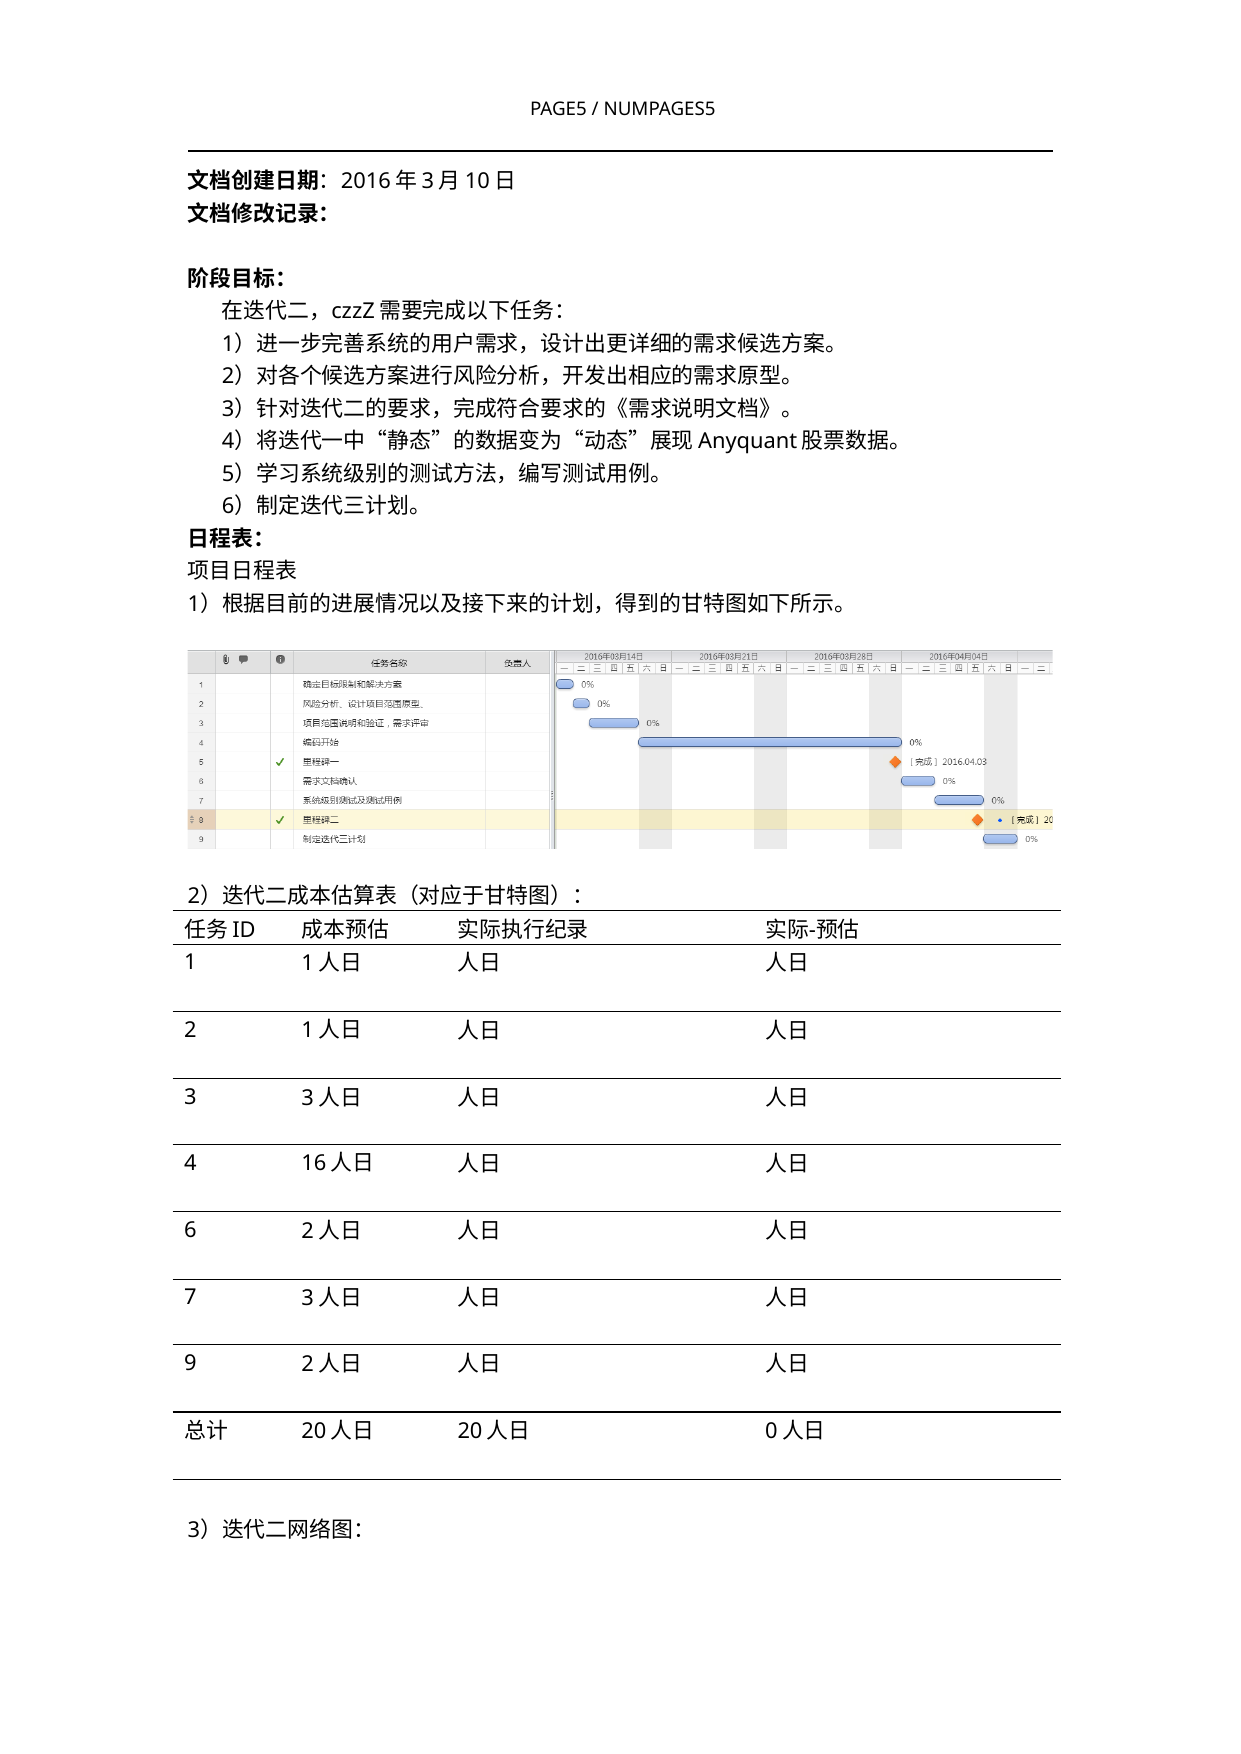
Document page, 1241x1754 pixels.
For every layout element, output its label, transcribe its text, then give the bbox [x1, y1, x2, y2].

table_cell 0人日 [754, 1413, 1061, 1478]
table_cell 2人日 [290, 1212, 446, 1278]
table_cell 3人日 [290, 1280, 446, 1344]
table_cell 9 [173, 1345, 290, 1411]
table_cell 人日 [754, 945, 1061, 1011]
text 2）迭代二成本估算表（对应于甘特图）： [187, 878, 1053, 910]
table_cell 人日 [446, 1145, 754, 1211]
table_cell 3 [173, 1079, 290, 1144]
text 在迭代二，czzZ需要完成以下任务： [187, 293, 1053, 325]
picture [187, 650, 1053, 849]
text 1）进一步完善系统的用户需求，设计出更详细的需求候选方案。 [187, 325, 1053, 358]
table_cell 人日 [754, 1345, 1061, 1411]
table_cell 7 [173, 1280, 290, 1344]
table_cell 20人日 [446, 1413, 754, 1478]
table_header 实际执行纪录 [446, 911, 754, 944]
table_header 任务ID [173, 911, 290, 944]
table_cell 2人日 [290, 1345, 446, 1411]
table_cell 人日 [754, 1212, 1061, 1278]
text 6）制定迭代三计划。 [187, 488, 1053, 520]
text 文档修改记录： [187, 195, 1053, 228]
table_cell 1人日 [290, 1012, 446, 1078]
text 1）根据目前的进展情况以及接下来的计划，得到的甘特图如下所示。 [187, 585, 1053, 618]
table_cell 人日 [446, 1212, 754, 1278]
table_cell 人日 [446, 1280, 754, 1344]
text 2）对各个候选方案进行风险分析，开发出相应的需求原型。 [187, 358, 1053, 390]
table_cell 人日 [446, 1012, 754, 1078]
table_cell 总计 [173, 1413, 290, 1478]
text 日程表： [187, 520, 1053, 553]
text 3）迭代二网络图： [187, 1512, 1053, 1544]
table_cell 人日 [754, 1280, 1061, 1344]
table_cell 1 [173, 945, 290, 1011]
table_cell 人日 [754, 1012, 1061, 1078]
text 3）针对迭代二的要求，完成符合要求的《需求说明文档》。 [187, 390, 1053, 423]
text 5）学习系统级别的测试方法，编写测试用例。 [187, 455, 1053, 488]
table_cell 1人日 [290, 945, 446, 1011]
table_cell 人日 [754, 1079, 1061, 1144]
text 文档创建日期：2016年3月10日 [187, 163, 1053, 195]
table_cell 20人日 [290, 1413, 446, 1478]
table_cell 2 [173, 1012, 290, 1078]
table_cell 人日 [446, 945, 754, 1011]
table_cell 6 [173, 1212, 290, 1278]
table_cell 4 [173, 1145, 290, 1211]
text 阶段目标： [187, 260, 1053, 293]
table_header 实际-预估 [754, 911, 1061, 944]
table_cell 16人日 [290, 1145, 446, 1211]
table_cell 人日 [446, 1079, 754, 1144]
table_cell 3人日 [290, 1079, 446, 1144]
table_header 成本预估 [290, 911, 446, 944]
text 4）将迭代一中“静态”的数据变为“动态”展现Anyquant股票数据。 [187, 423, 1053, 455]
table_cell 人日 [446, 1345, 754, 1411]
table_cell 人日 [754, 1145, 1061, 1211]
text 项目日程表 [187, 553, 1053, 585]
